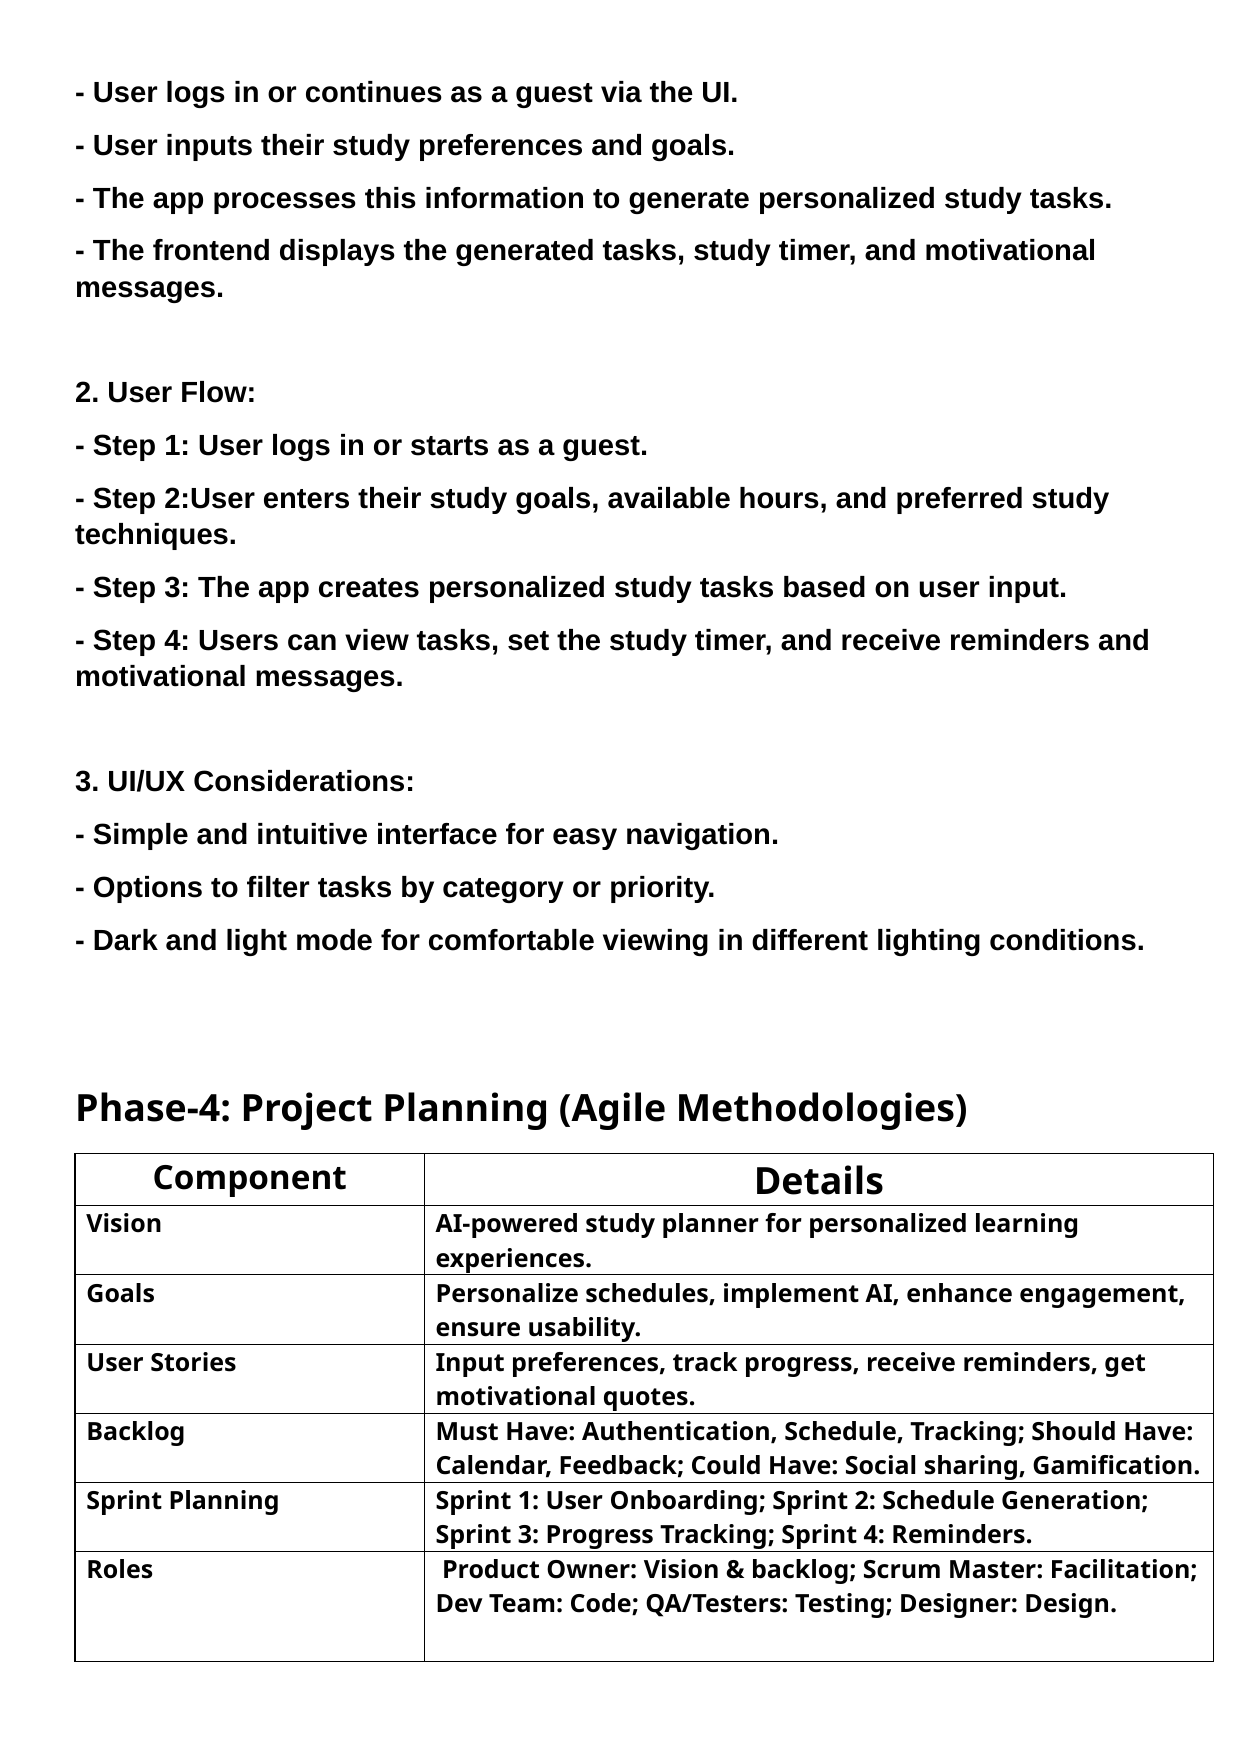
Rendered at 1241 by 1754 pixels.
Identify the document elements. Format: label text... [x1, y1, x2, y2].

table_cell Vision [76, 1206, 424, 1274]
table_cell Sprint 1: User Onboarding; Sprint 2: Schedule Generation; Sprint 3: Progress Tracking; Sprint 4: Reminders. [425, 1483, 1213, 1551]
text Phase-4: Project Planning (Agile Methodologies) [75, 1081, 1165, 1132]
text - Step 2:User enters their study goals, available hours, and preferred study techniques. [75, 481, 1165, 551]
text - Step 3: The app creates personalized study tasks based on user input. [75, 570, 1165, 603]
table_cell Product Owner: Vision & backlog; Scrum Master: Facilitation; Dev Team: Code; QA/Testers: Testing; Designer: Design. [425, 1552, 1213, 1661]
table_cell Input preferences, track progress, receive reminders, get motivational quotes. [425, 1345, 1213, 1413]
text - The frontend displays the generated tasks, study timer, and motivational messages. [75, 233, 1165, 303]
table_cell Backlog [76, 1414, 424, 1482]
text - Dark and light mode for comfortable viewing in different lighting conditions. [75, 923, 1165, 956]
text - Simple and intuitive interface for easy navigation. [75, 817, 1165, 851]
table_cell Personalize schedules, implement AI, enhance engagement, ensure usability. [425, 1275, 1213, 1343]
table_cell Goals [76, 1275, 424, 1343]
table_cell Roles [76, 1552, 424, 1661]
text - Step 1: User logs in or starts as a guest. [75, 428, 1165, 462]
table_header Component [76, 1154, 424, 1205]
text 2. User Flow: [75, 375, 1165, 409]
text - Options to filter tasks by category or priority. [75, 870, 1165, 903]
table_cell User Stories [76, 1345, 424, 1413]
table_cell Sprint Planning [76, 1483, 424, 1551]
text - Step 4: Users can view tasks, set the study timer, and receive reminders and motivational messages. [75, 623, 1165, 692]
text 3. UI/UX Considerations: [75, 764, 1165, 798]
table_cell Must Have: Authentication, Schedule, Tracking; Should Have: Calendar, Feedback; Could Have: Social sharing, Gamification. [425, 1414, 1213, 1482]
text - User inputs their study preferences and goals. [75, 128, 1165, 161]
table_cell AI-powered study planner for personalized learning experiences. [425, 1206, 1213, 1274]
table_header Details [425, 1154, 1213, 1205]
text - User logs in or continues as a guest via the UI. [75, 75, 1165, 108]
text - The app processes this information to generate personalized study tasks. [75, 181, 1165, 214]
